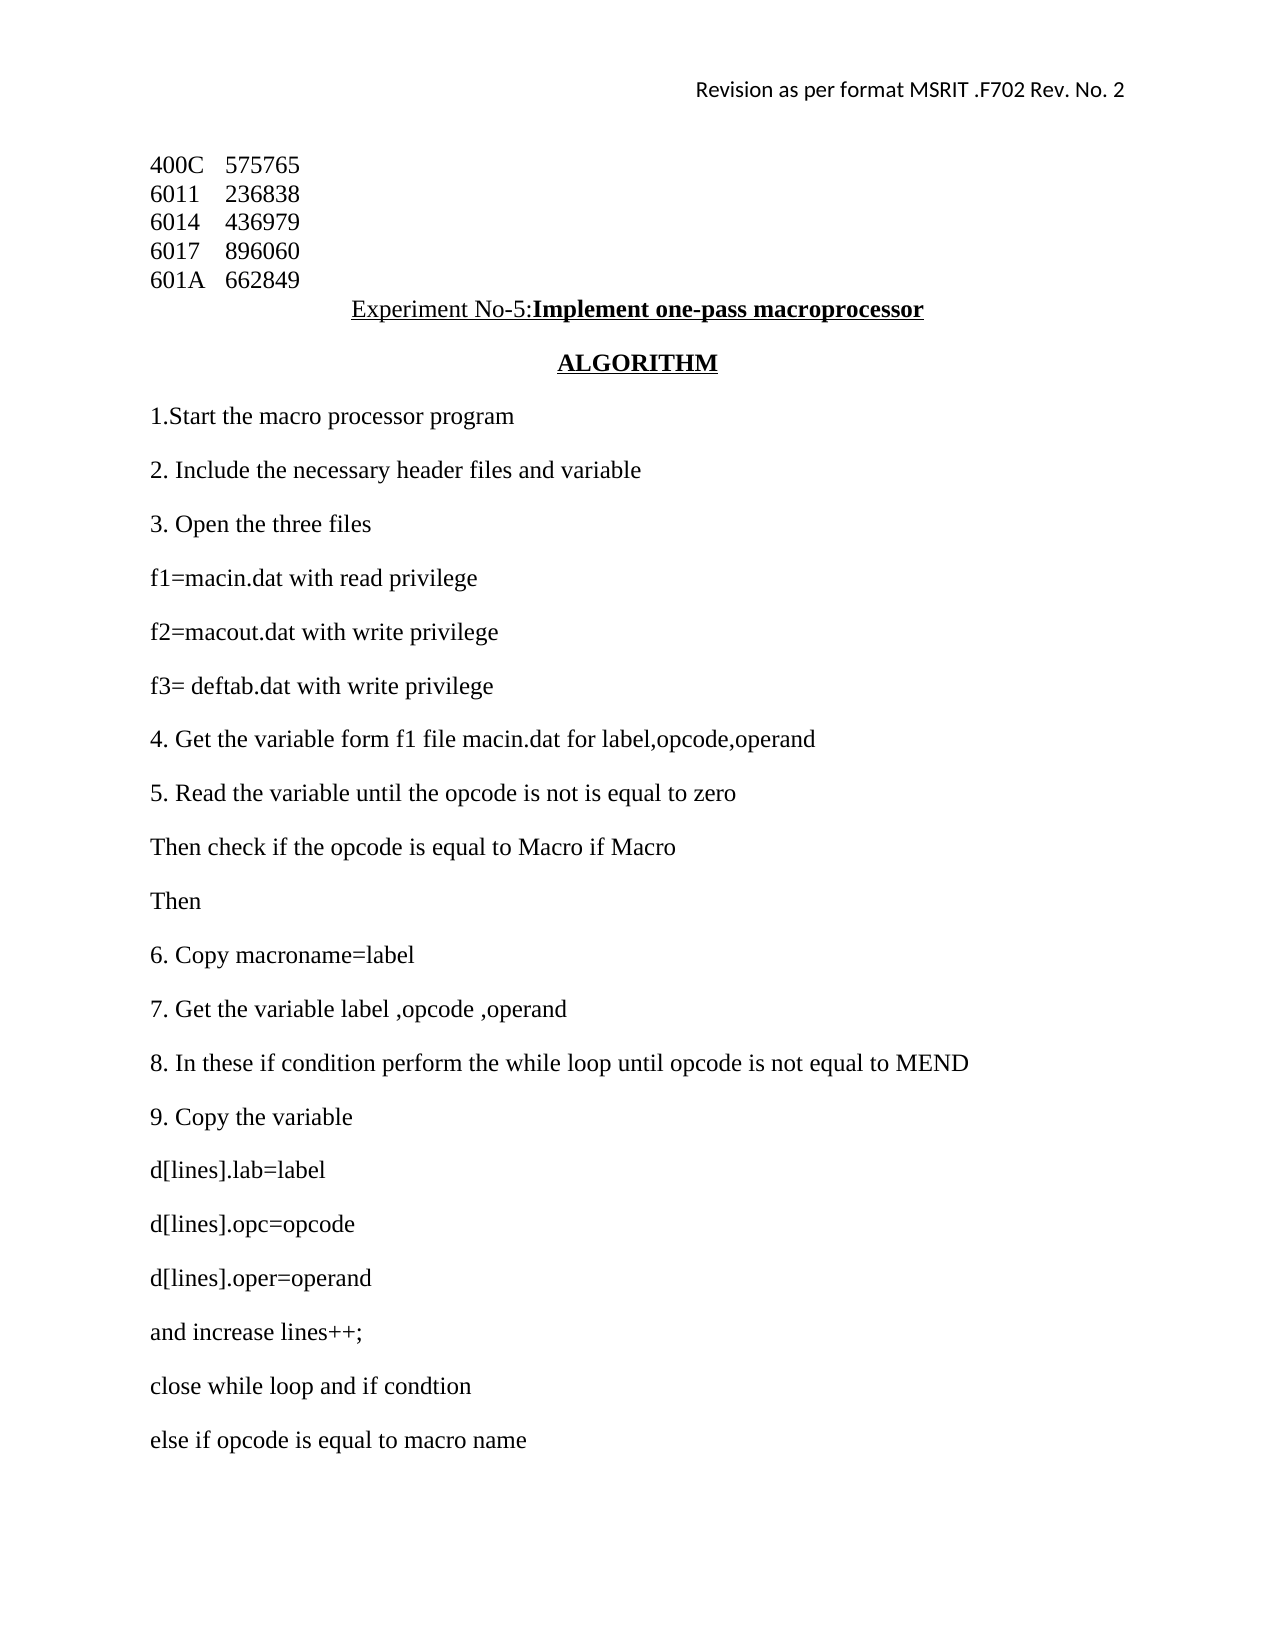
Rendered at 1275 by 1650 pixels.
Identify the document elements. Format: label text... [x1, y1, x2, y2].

text 400C 575765 [150, 150, 1125, 179]
text and increase lines++; [150, 1317, 1125, 1346]
text 6017 896060 [150, 236, 1125, 265]
text f3= deftab.dat with write privilege [150, 671, 1125, 699]
text d[lines].lab=label [150, 1155, 1125, 1184]
text 8. In these if condition perform the while loop until opcode is not equal to MEND [150, 1048, 1125, 1076]
text else if opcode is equal to macro name [150, 1425, 1125, 1453]
text 5. Read the variable until the opcode is not is equal to zero [150, 778, 1125, 807]
text d[lines].oper=operand [150, 1263, 1125, 1292]
text 6014 436979 [150, 207, 1125, 236]
text 6. Copy macroname=label [150, 940, 1125, 969]
text d[lines].opc=opcode [150, 1209, 1125, 1238]
text 1.Start the macro processor program [150, 401, 1125, 430]
text 4. Get the variable form f1 file macin.dat for label,opcode,operand [150, 724, 1125, 753]
text 601A 662849 [150, 265, 1125, 294]
text close while loop and if condtion [150, 1371, 1125, 1399]
text Then [150, 886, 1125, 915]
text 3. Open the three files [150, 509, 1125, 538]
text ALGORITHM [150, 348, 1125, 376]
text Then check if the opcode is equal to Macro if Macro [150, 832, 1125, 861]
text 2. Include the necessary header files and variable [150, 455, 1125, 484]
text f2=macout.dat with write privilege [150, 617, 1125, 646]
text f1=macin.dat with read privilege [150, 563, 1125, 592]
text 6011 236838 [150, 179, 1125, 207]
text 7. Get the variable label ,opcode ,operand [150, 994, 1125, 1023]
text 9. Copy the variable [150, 1102, 1125, 1130]
text Experiment No-5:Implement one-pass macroprocessor [150, 294, 1125, 322]
